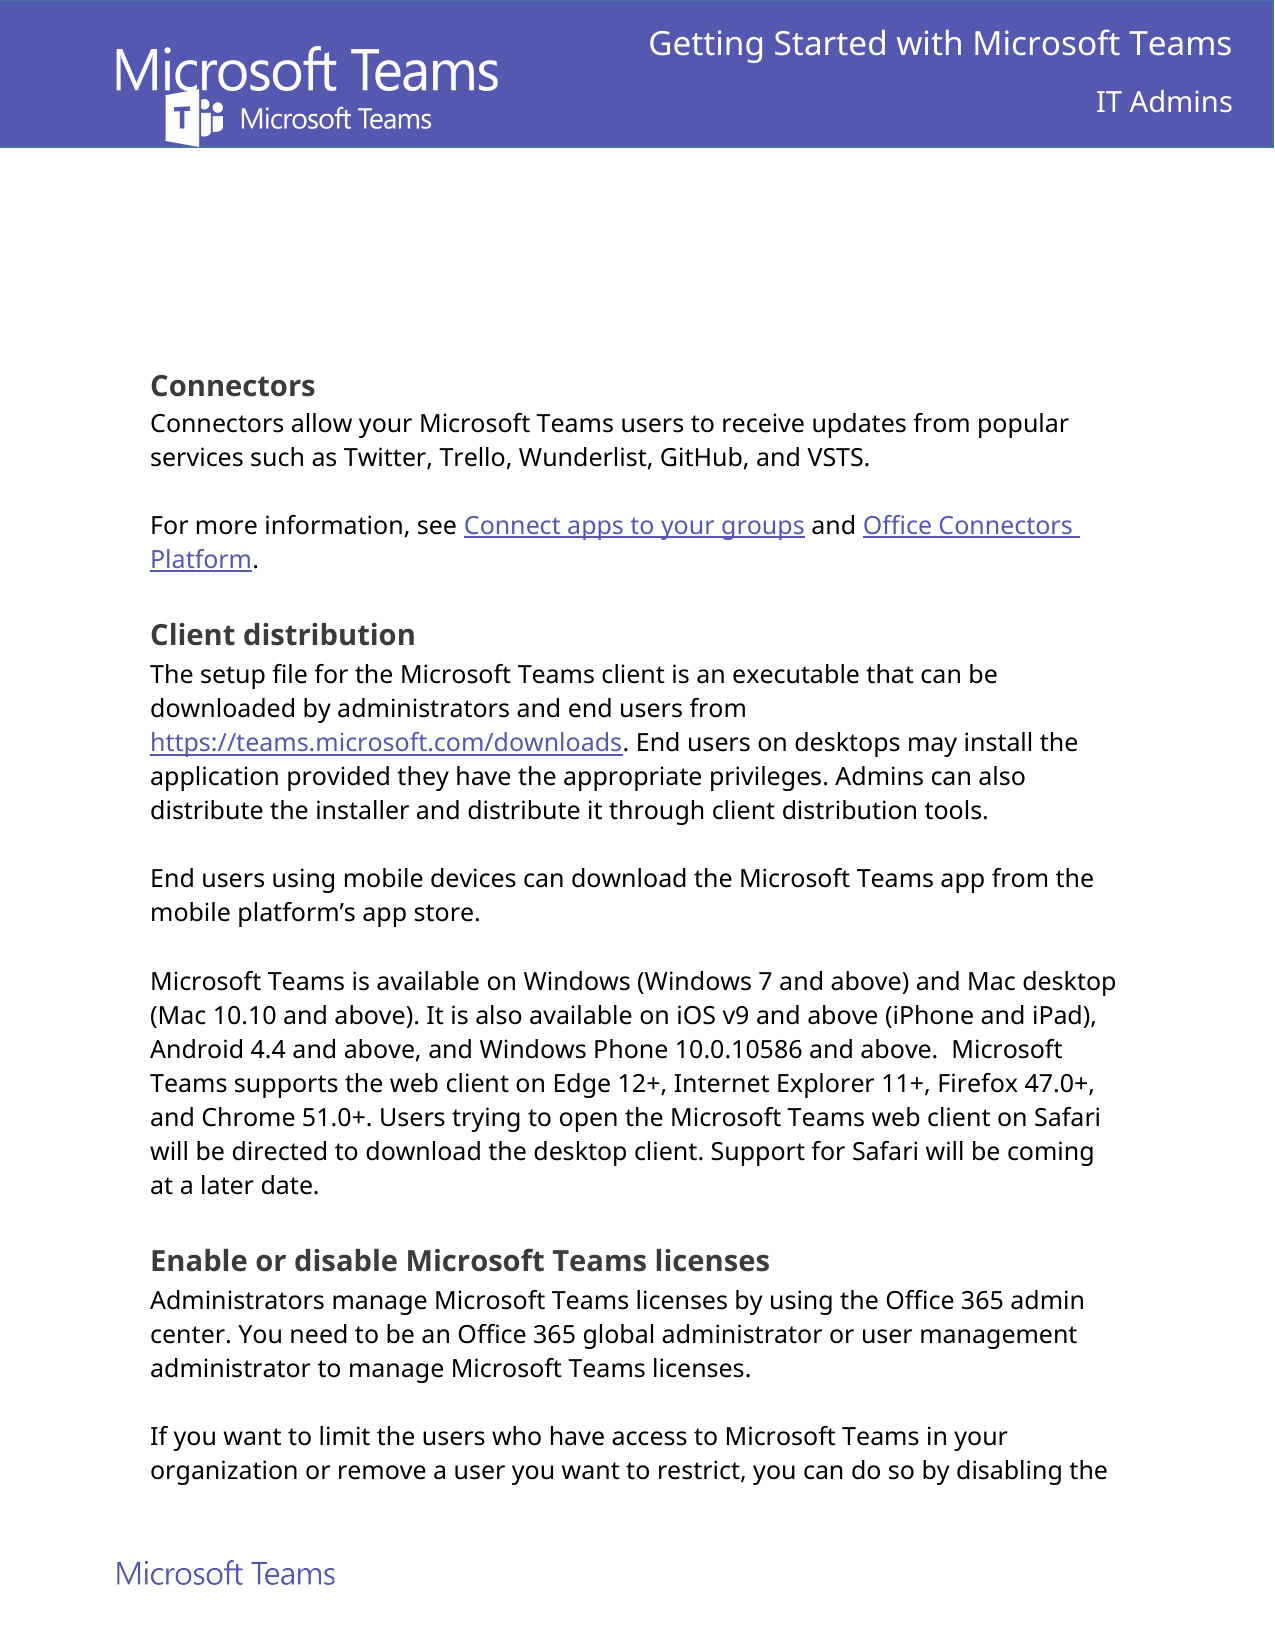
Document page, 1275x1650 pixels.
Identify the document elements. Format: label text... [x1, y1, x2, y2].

text Connectors [150, 366, 1125, 405]
text Administrators manage Microsoft Teams licenses by using the Office 365 admin center. You need to be an Office 365 global administrator or user management administrator to manage Microsoft Teams licenses. [150, 1283, 1125, 1385]
text Microsoft Teams is available on Windows (Windows 7 and above) and Mac desktop (Mac 10.10 and above). It is also available on iOS v9 and above (iPhone and iPad), Android 4.4 and above, and Windows Phone 10.0.10586 and above. Microsoft Teams supports the web client on Edge 12+, Internet Explorer 11+, Firefox 47.0+, and Chrome 51.0+. Users trying to open the Microsoft Teams web client on Safari will be directed to download the desktop client. Support for Safari will be coming at a later date. [150, 963, 1125, 1202]
text For more information, see Connect apps to your groups and Office Connectors Platform. [150, 507, 1125, 576]
text The setup file for the Microsoft Teams client is an executable that can be downloaded by administrators and end users from https://teams.microsoft.com/downloads. End users on desktops may install the application provided they have the appropriate privileges. Admins can also distribute the installer and distribute it through client distribution tools. [150, 657, 1125, 827]
picture [117, 1560, 335, 1585]
picture [116, 46, 498, 162]
text Connectors allow your Microsoft Teams users to receive updates from popular services such as Twitter, Trello, Wunderlist, GitHub, and VSTS. [150, 405, 1125, 473]
text End users using mobile devices can download the Microsoft Teams app from the mobile platform’s app store. [150, 861, 1125, 929]
subtitle Enable or disable Microsoft Teams licenses [150, 1240, 1125, 1279]
subtitle Client distribution [150, 614, 1125, 653]
